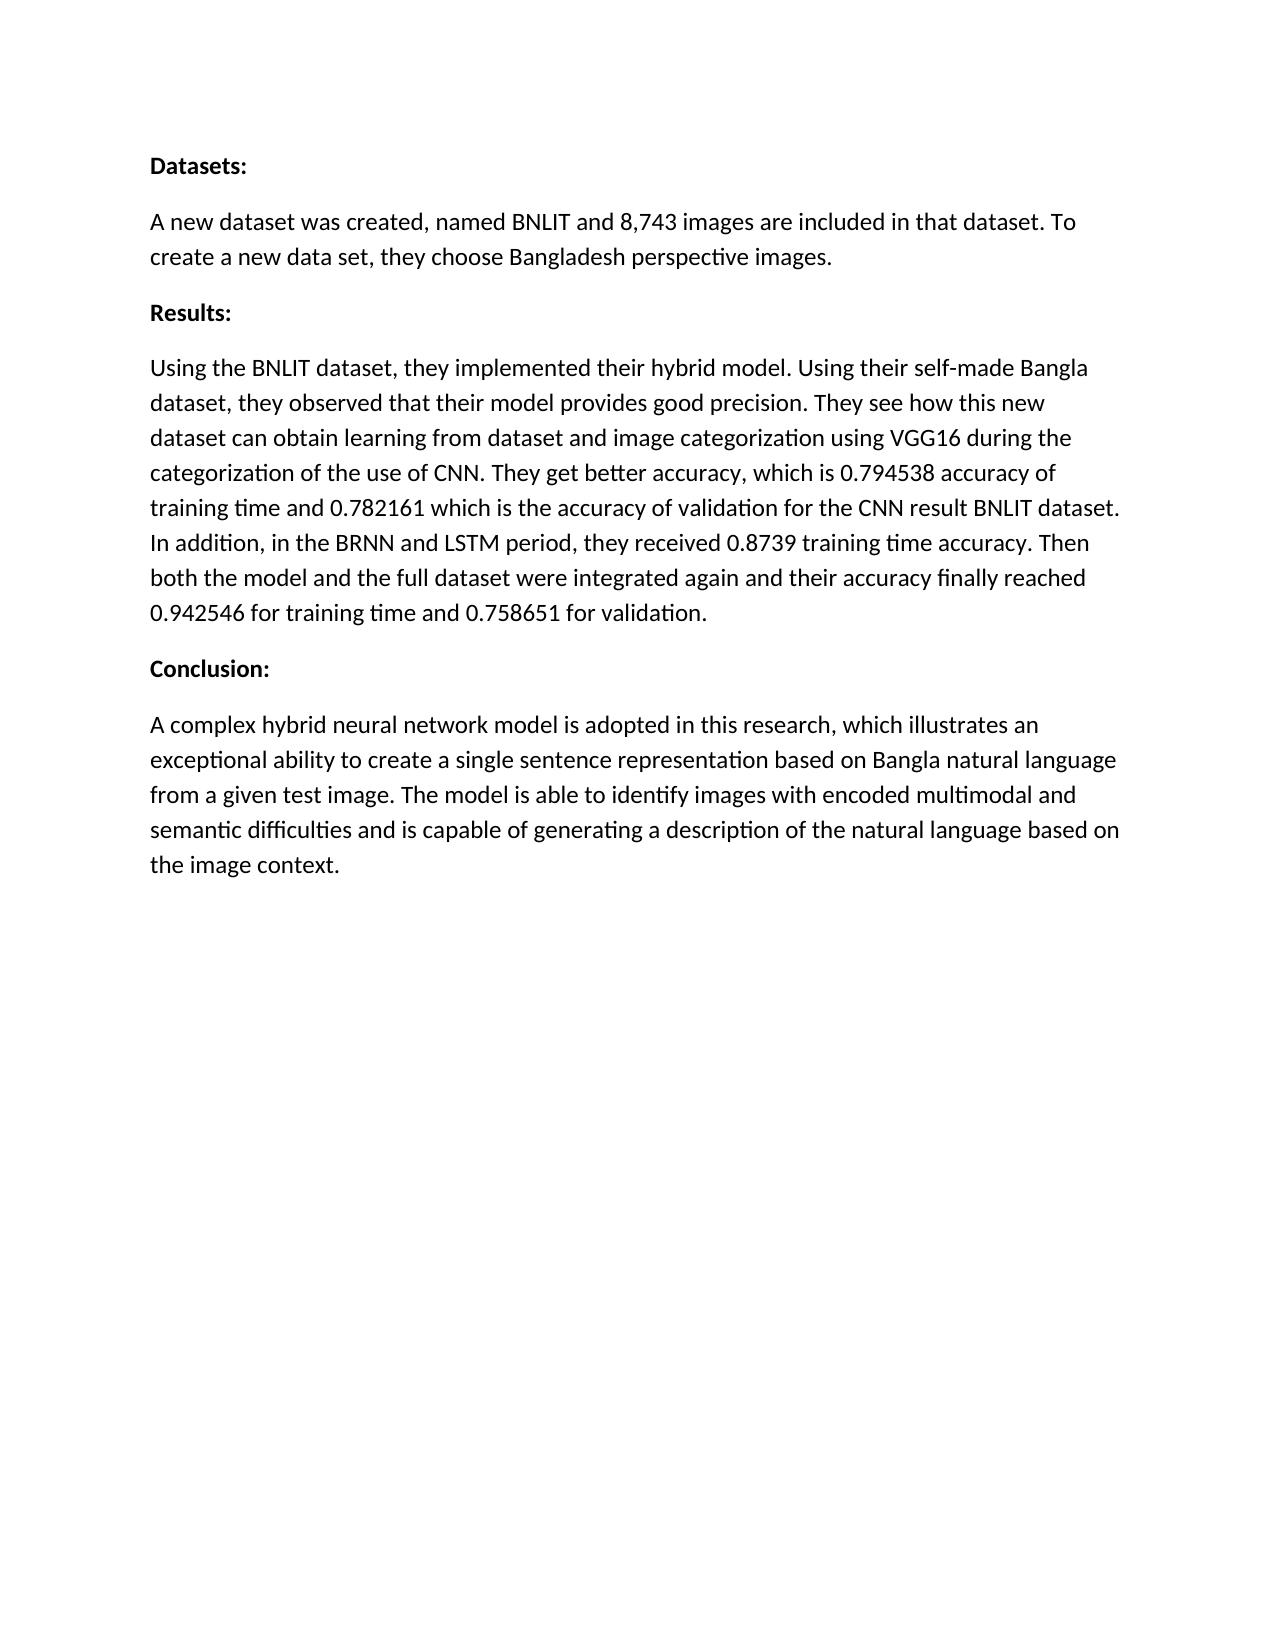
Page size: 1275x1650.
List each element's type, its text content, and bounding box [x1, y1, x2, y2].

text Conclusion: [150, 653, 1125, 684]
text Results: [150, 297, 1125, 327]
text A new dataset was created, named BNLIT and 8,743 images are included in that dataset. To create a new data set, they choose Bangladesh perspective images. [150, 206, 1125, 271]
text A complex hybrid neural network model is adopted in this research, which illustrates an exceptional ability to create a single sentence representation based on Bangla natural language from a given test image. The model is able to identify images with encoded multimodal and semantic difficulties and is capable of generating a description of the natural language based on the image context. [150, 709, 1125, 880]
text Datasets: [150, 150, 1125, 181]
text Using the BNLIT dataset, they implemented their hybrid model. Using their self-made Bangla dataset, they observed that their model provides good precision. They see how this new dataset can obtain learning from dataset and image categorization using VGG16 during the categorization of the use of CNN. They get better accuracy, which is 0.794538 accuracy of training time and 0.782161 which is the accuracy of validation for the CNN result BNLIT dataset. In addition, in the BRNN and LSTM period, they received 0.8739 training time accuracy. Then both the model and the full dataset were integrated again and their accuracy finally reached 0.942546 for training time and 0.758651 for validation. [150, 352, 1125, 628]
